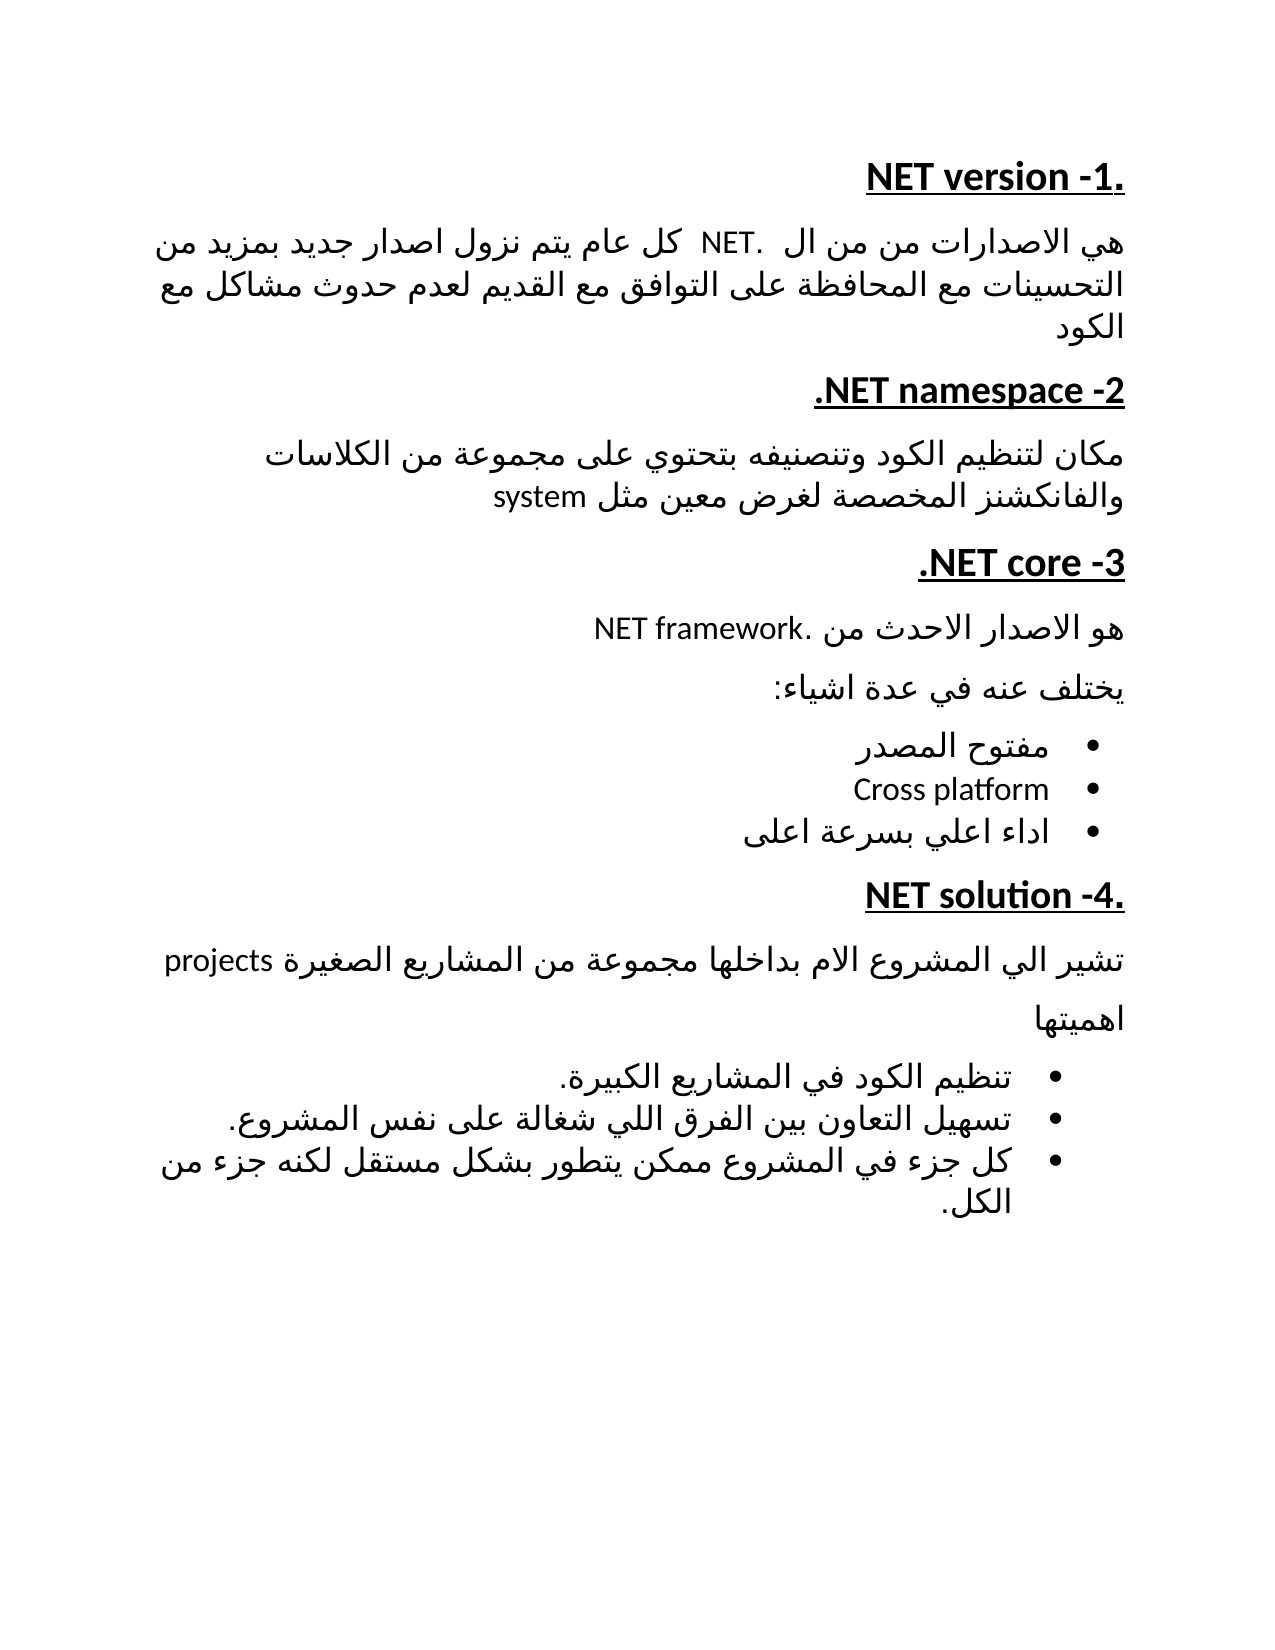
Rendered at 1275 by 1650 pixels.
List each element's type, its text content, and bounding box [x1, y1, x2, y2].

list كل جزء في المشروع ممكن يتطور بشكل مستقل لكنه جزء من الكل. [150, 1141, 1050, 1221]
text مكان لتنظيم الكود وتنصنيفه بتحتوي على مجموعة من الكلاسات والفانكشنز المخصصة لغرض معين مثل system [150, 434, 1125, 516]
list تنظيم الكود في المشاريع الكبيرة. [150, 1057, 1050, 1096]
text تشير الي المشروع الام بداخلها مجموعة من المشاريع الصغيرة projects [150, 939, 1125, 979]
list مفتوح المصدر [150, 726, 1087, 765]
text يختلف عنه في عدة اشياء: [150, 668, 1125, 706]
text اهميتها [150, 999, 1125, 1038]
text .NET version -1 [150, 150, 1125, 201]
text هو الاصدار الاحدث من .NET framework [150, 607, 1125, 648]
text .NET core -3 [150, 536, 1125, 587]
text هي الاصدارات من من ال .NET كل عام يتم نزول اصدار جديد بمزيد من التحسينات مع المحافظة على التوافق مع القديم لعدم حدوث مشاكل مع الكود [150, 222, 1125, 345]
list Cross platform [150, 768, 1087, 808]
text .NET solution -4 [150, 870, 1125, 918]
list تسهيل التعاون بين الفرق اللي شغالة على نفس المشروع. [150, 1099, 1050, 1138]
text .NET namespace -2 [150, 365, 1125, 413]
list اداء اعلي بسرعة اعلى [150, 812, 1087, 850]
